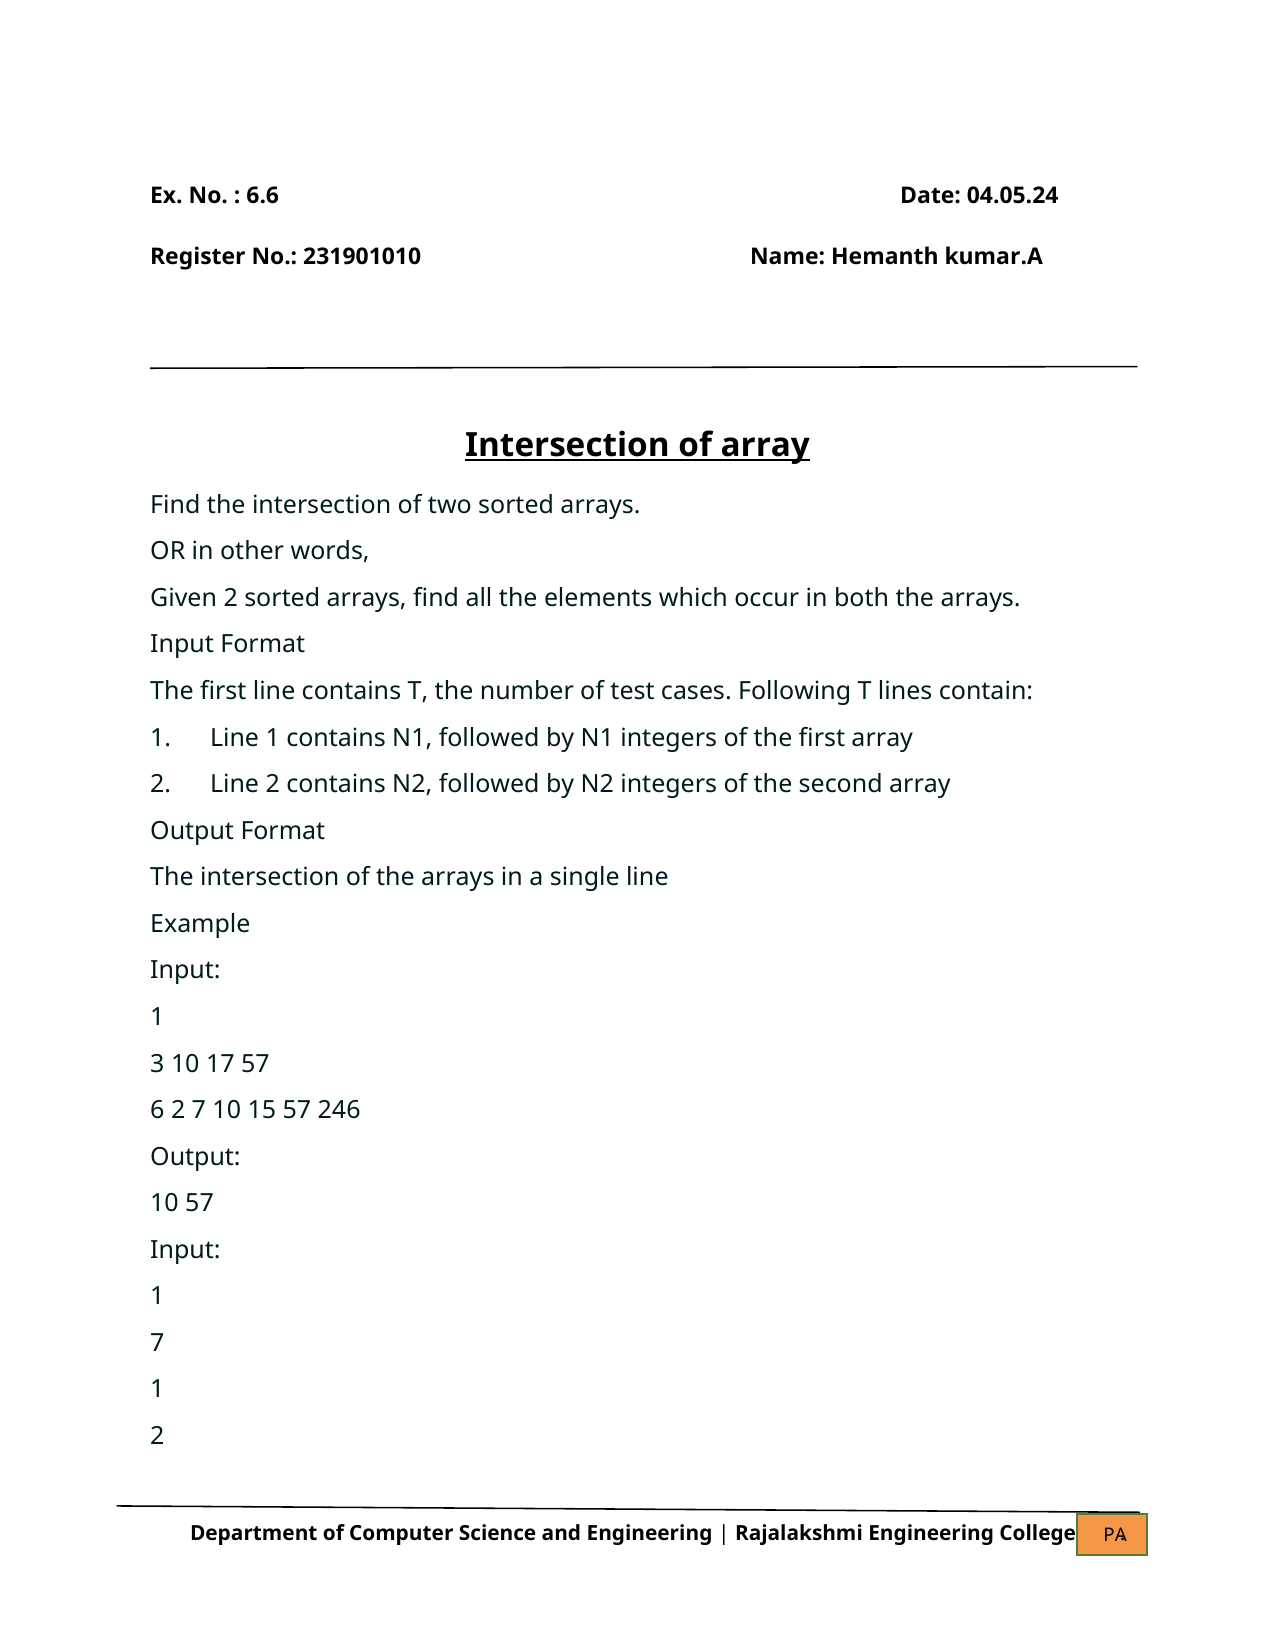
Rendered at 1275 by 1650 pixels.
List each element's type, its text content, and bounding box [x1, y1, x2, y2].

text Intersection of array [150, 421, 1125, 466]
text Input Format [150, 626, 1125, 660]
text 7 [150, 1324, 1125, 1359]
text Output: [150, 1138, 1125, 1172]
text 1 [150, 999, 1125, 1033]
text 3 10 17 57 [150, 1045, 1125, 1079]
text OR in other words, [150, 533, 1125, 567]
text 1 [150, 1371, 1125, 1405]
text Output Format [150, 812, 1125, 846]
text Find the intersection of two sorted arrays. [150, 486, 1125, 521]
text Example [150, 906, 1125, 939]
text The first line contains T, the number of test cases. Following T lines contain: [150, 673, 1125, 707]
text Register No.: 231901010 Name: Hemanth kumar.A [150, 239, 1125, 271]
text 1 [150, 1278, 1125, 1312]
text 10 57 [150, 1185, 1125, 1219]
text Input: [150, 1231, 1125, 1266]
text Given 2 sorted arrays, find all the elements which occur in both the arrays. [150, 579, 1125, 614]
text Input: [150, 952, 1125, 986]
text 2 [150, 1418, 1125, 1452]
text The intersection of the arrays in a single line [150, 859, 1125, 893]
text Ex. No. : 6.6 Date: 04.05.24 [150, 179, 1125, 210]
text 2. Line 2 contains N2, followed by N2 integers of the second array [150, 766, 1125, 800]
text 1. Line 1 contains N1, followed by N1 integers of the first array [150, 719, 1125, 753]
text 6 2 7 10 15 57 246 [150, 1092, 1125, 1126]
